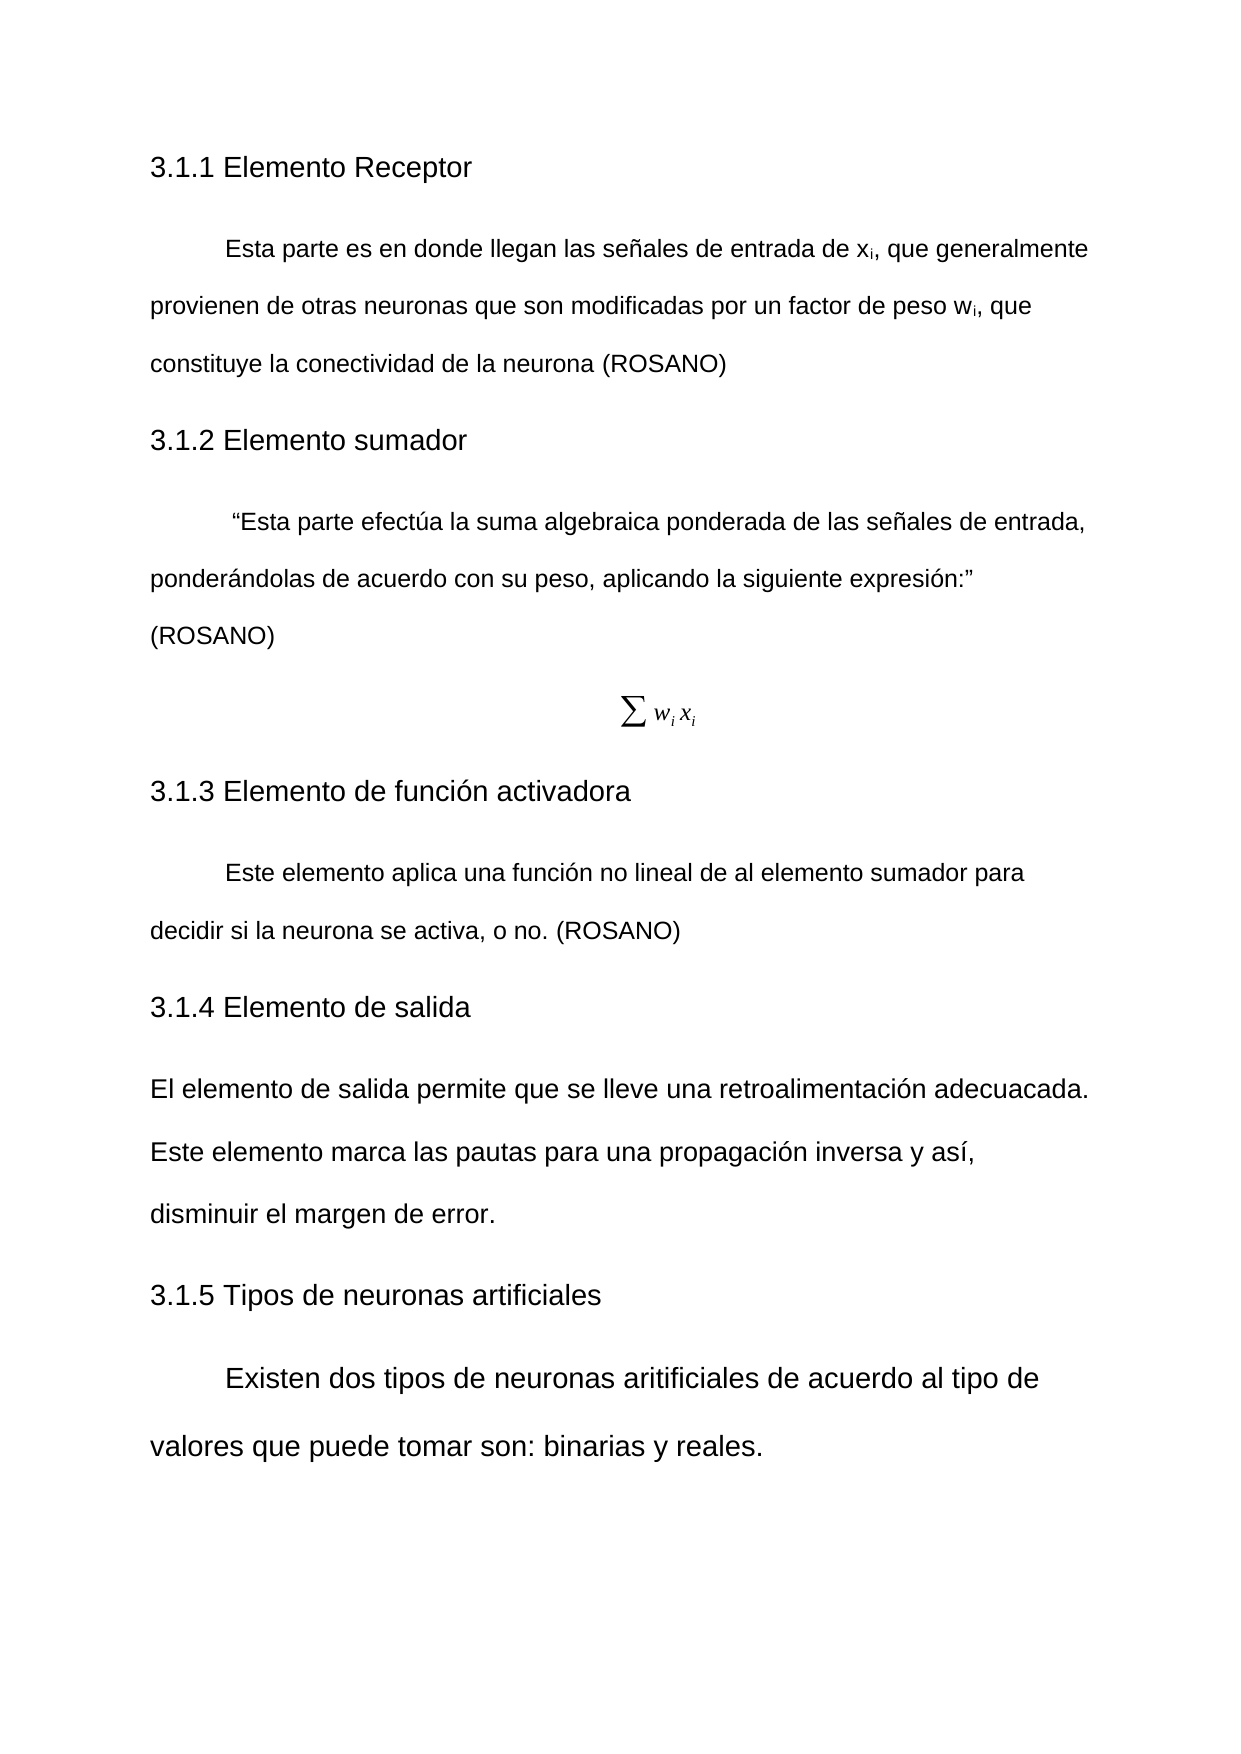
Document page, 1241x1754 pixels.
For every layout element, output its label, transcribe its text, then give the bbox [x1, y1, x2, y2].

text 3.1.3 Elemento de función activadora [150, 774, 1090, 808]
text 3.1.5 Tipos de neuronas artificiales [150, 1278, 1090, 1311]
text 3.1.2 Elemento sumador [150, 423, 1090, 456]
text El elemento de salida permite que se lleve una retroalimentación adecuacada. Este elemento marca las pautas para una propagación inversa y así, disminuir el margen de error. [150, 1073, 1090, 1230]
text Esta parte es en donde llegan las señales de entrada de xi, que generalmente provienen de otras neuronas que son modificadas por un factor de peso wi, que constituye la conectividad de la neurona [150, 234, 1090, 377]
text 3.1.4 Elemento de salida [150, 990, 1090, 1023]
text Este elemento aplica una función no lineal de al elemento sumador para decidir si la neurona se activa, o no. [150, 858, 1090, 944]
text 3.1.1 Elemento Receptor [150, 150, 1090, 183]
text Existen dos tipos de neuronas aritificiales de acuerdo al tipo de valores que puede tomar son: binarias y reales. [150, 1361, 1090, 1462]
text “Esta parte efectúa la suma algebraica ponderada de las señales de entrada, ponderándolas de acuerdo con su peso, aplicando la siguiente expresión:” [150, 507, 1090, 650]
